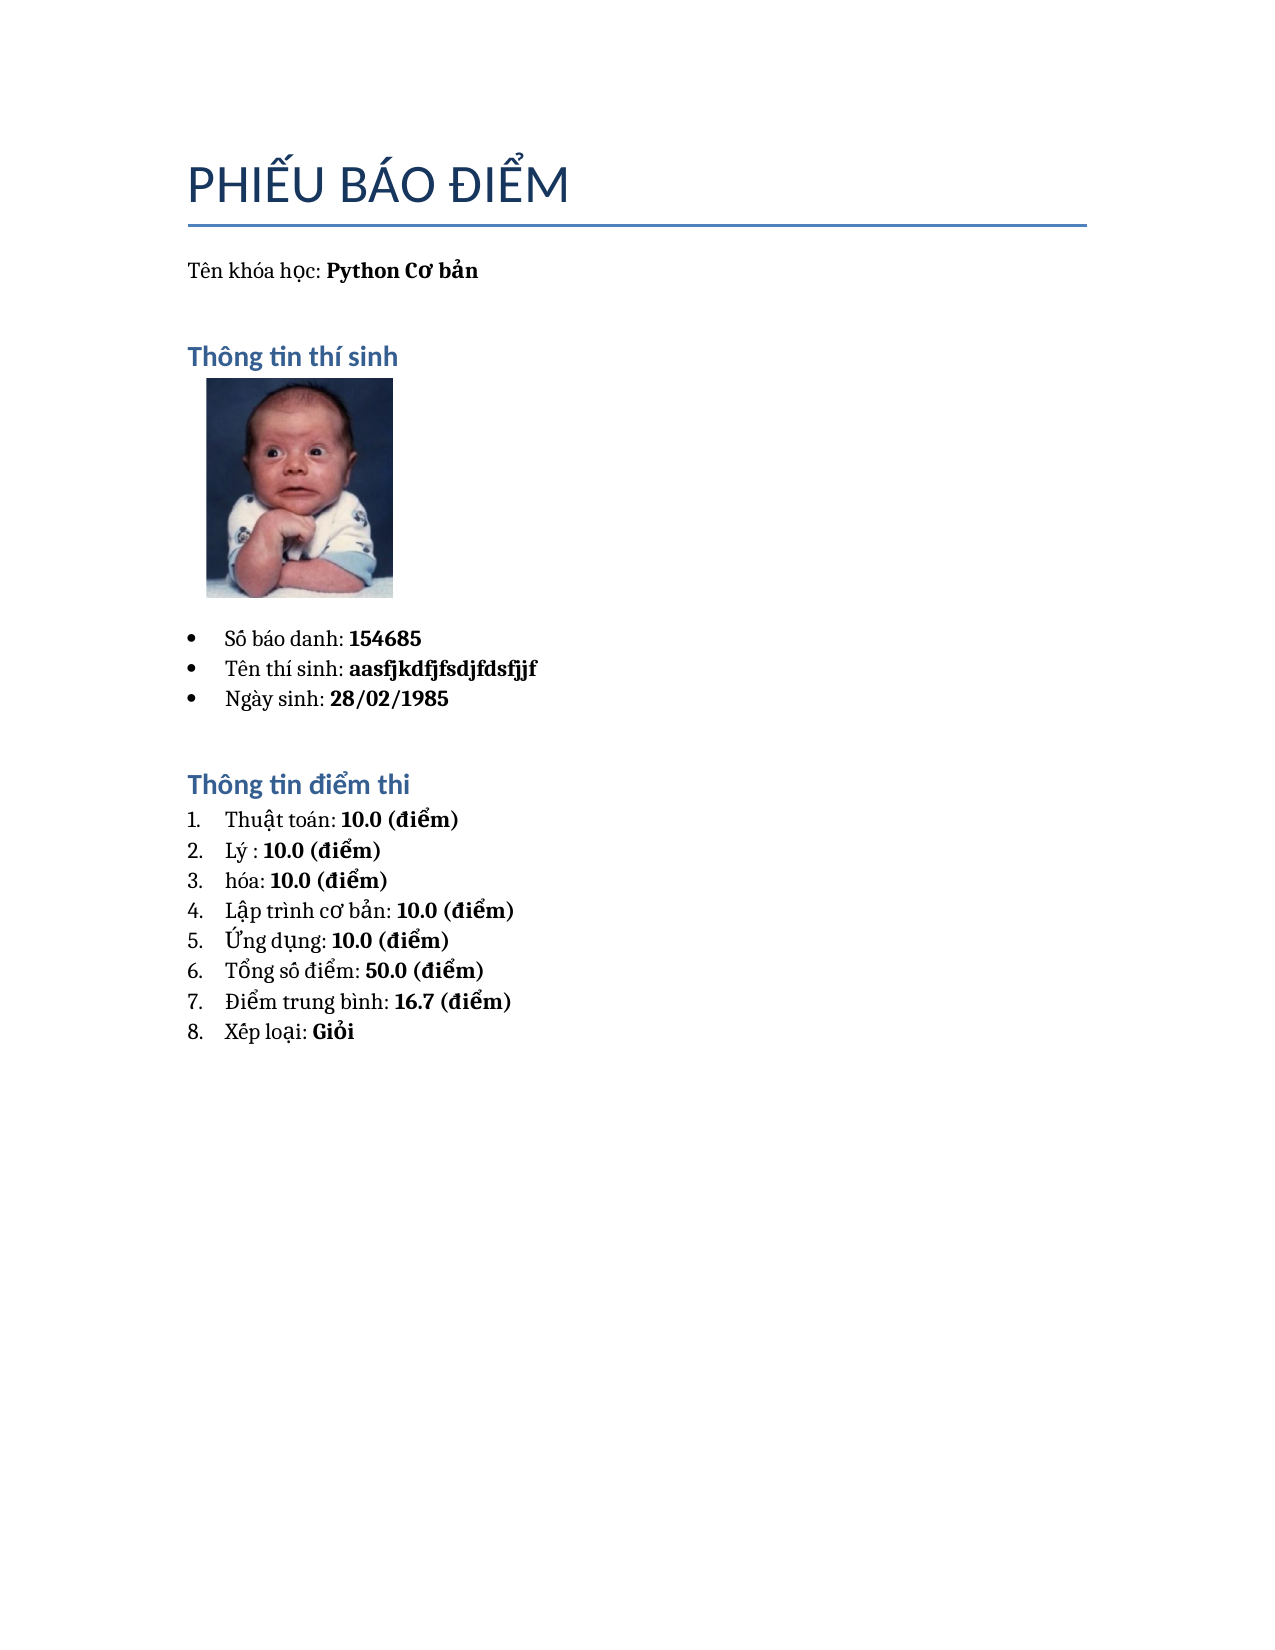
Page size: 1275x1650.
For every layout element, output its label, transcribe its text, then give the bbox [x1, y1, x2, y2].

title PHIẾU BÁO ĐIỂM [187, 150, 1087, 227]
subtitle Thông tin điểm thi [187, 766, 1087, 802]
list Tên thí sinh: aasfjkdfjfsdjfdsfjjf [187, 656, 1087, 682]
list hóa: 10.0 (điểm) [187, 868, 1087, 894]
text Tên khóa học: Python Cơ bản [187, 258, 1087, 284]
list Ứng dụng: 10.0 (điểm) [187, 928, 1087, 954]
subtitle Thông tin thí sinh [187, 338, 1087, 374]
list Tổng số điểm: 50.0 (điểm) [187, 958, 1087, 985]
list Ngày sinh: 28/02/1985 [187, 686, 1087, 712]
list Thuật toán: 10.0 (điểm) [187, 807, 1087, 834]
picture [206, 378, 394, 601]
list Lý : 10.0 (điểm) [187, 837, 1087, 864]
list Số báo danh: 154685 [187, 626, 1087, 652]
list Lập trình cơ bản: 10.0 (điểm) [187, 898, 1087, 924]
list Điểm trung bình: 16.7 (điểm) [187, 988, 1087, 1015]
list Xếp loại: Giỏi [187, 1019, 1087, 1045]
